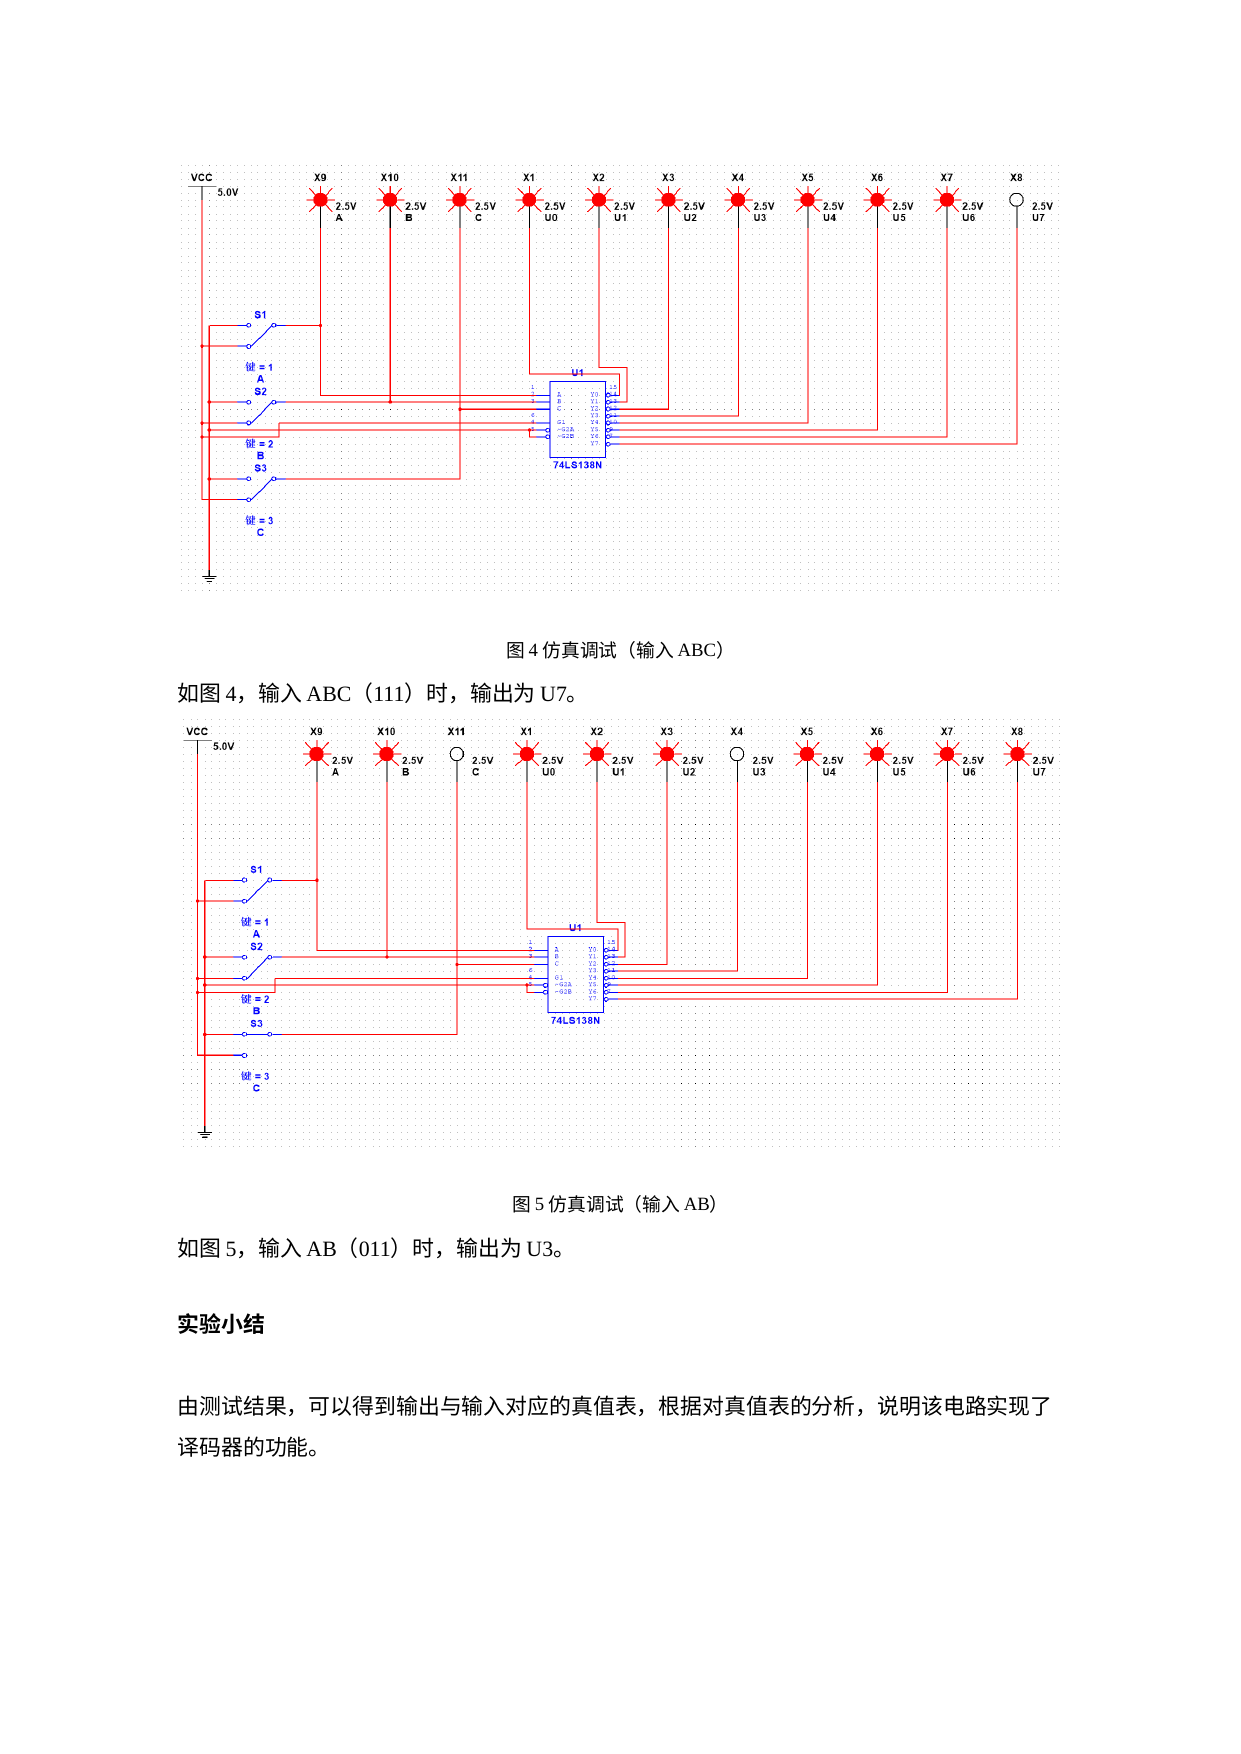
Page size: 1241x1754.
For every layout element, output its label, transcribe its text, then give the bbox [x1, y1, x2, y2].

text 由测试结果，可以得到输出与输入对应的真值表，根据对真值表的分析，说明该电路实现了译码器的功能。 [177, 1389, 1063, 1462]
text 如图4，输入ABC（111）时，输出为U7。 [177, 676, 1063, 708]
subtitle 实验小结 [177, 1306, 1063, 1339]
text 图4 仿真调试（输入ABC） [177, 636, 1063, 663]
text 如图5，输入AB（011）时，输出为U3。 [177, 1230, 1063, 1263]
text 图5 仿真调试（输入AB） [177, 1190, 1063, 1217]
picture [177, 162, 1063, 595]
picture [177, 716, 1063, 1151]
